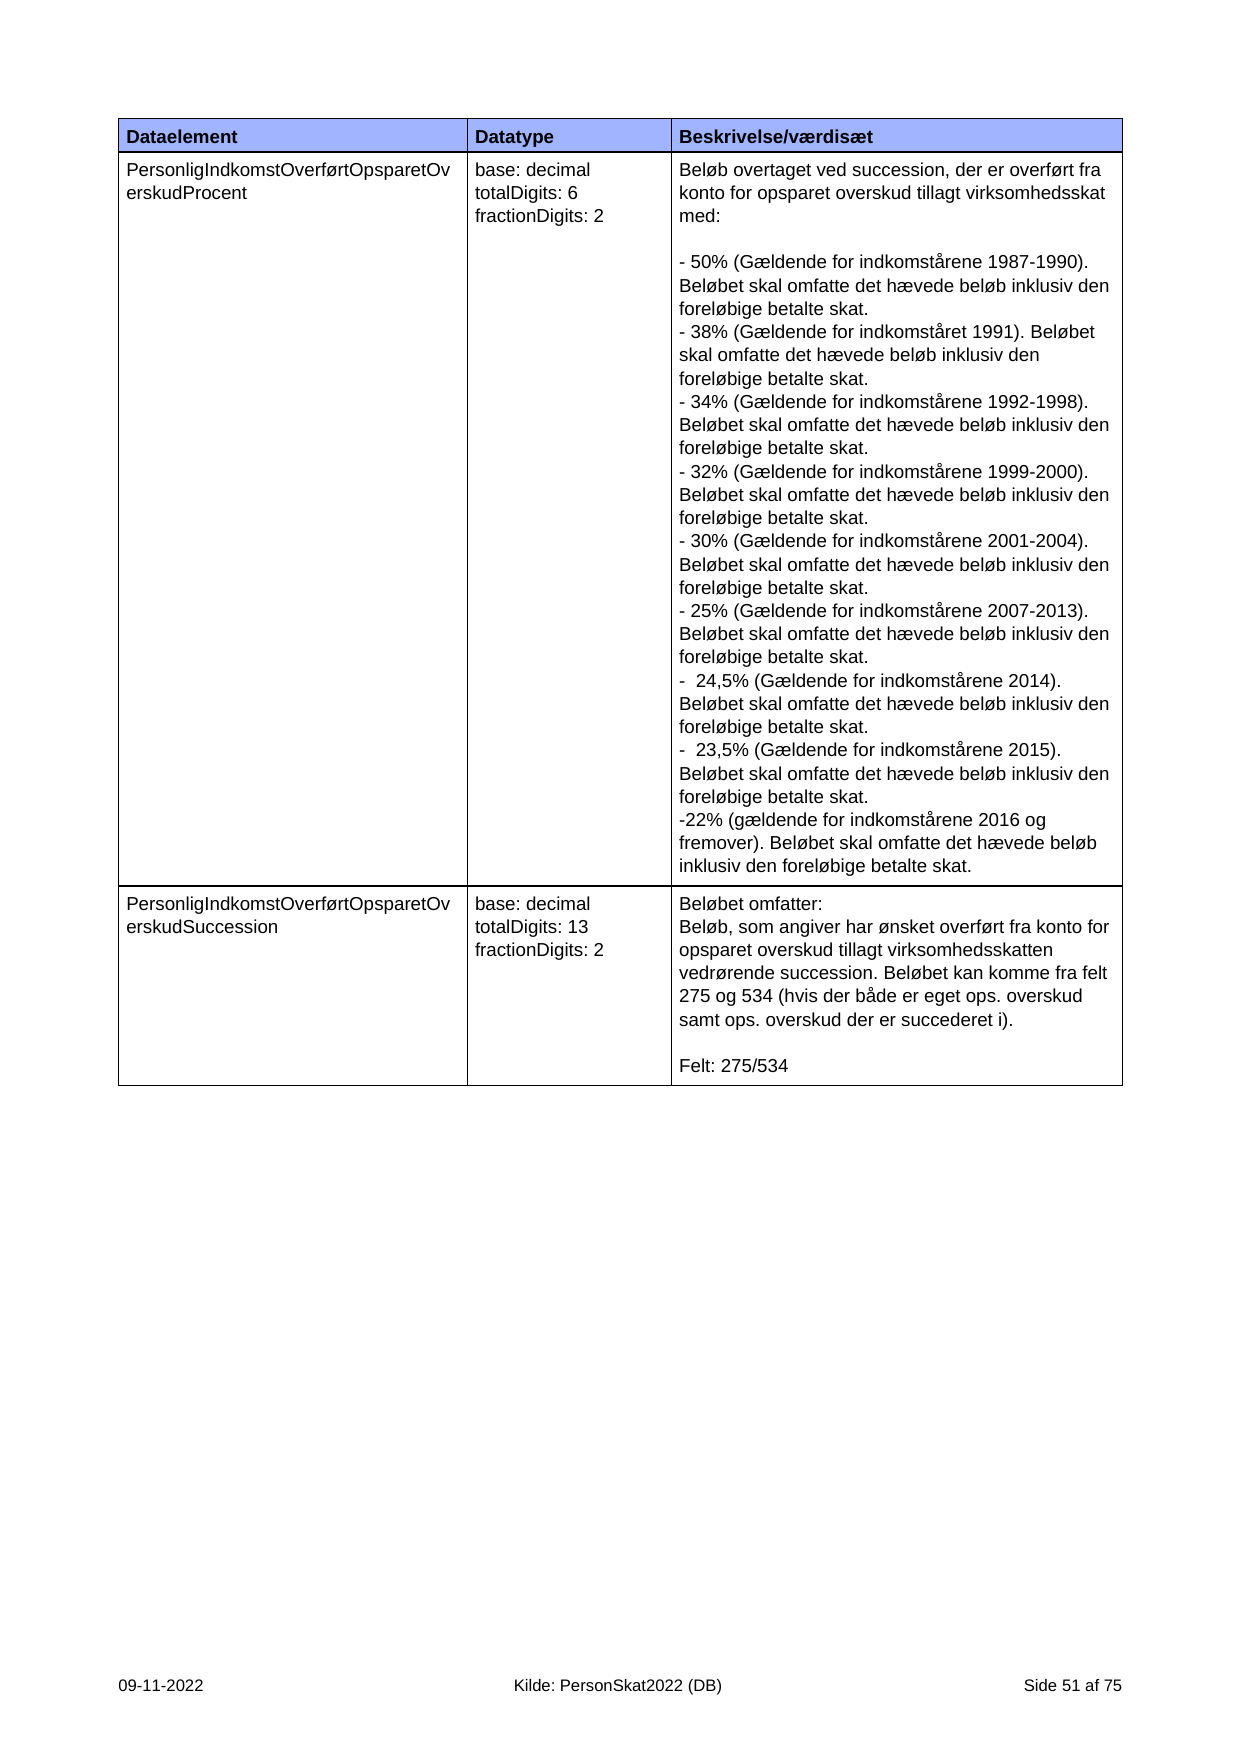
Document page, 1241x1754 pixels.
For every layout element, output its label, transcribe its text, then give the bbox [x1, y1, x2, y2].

table_header Dataelement [119, 119, 467, 151]
table_cell base: decimal totalDigits: 13 fractionDigits: 2 [468, 887, 671, 1084]
table_header Beskrivelse/værdisæt [672, 119, 1122, 151]
table_cell Beløbet omfatter: Beløb, som angiver har ønsket overført fra konto for opsparet overskud tillagt virksomhedsskatten vedrørende succession. Beløbet kan komme fra felt 275 og 534 (hvis der både er eget ops. overskud samt ops. overskud der er succederet i). Felt: 275/534 [672, 887, 1122, 1084]
table_cell Beløb overtaget ved succession, der er overført fra konto for opsparet overskud tillagt virksomhedsskat med: - 50% (Gældende for indkomstårene 1987-1990). Beløbet skal omfatte det hævede beløb inklusiv den foreløbige betalte skat. - 38% (Gældende for indkomståret 1991). Beløbet skal omfatte det hævede beløb inklusiv den foreløbige betalte skat. - 34% (Gældende for indkomstårene 1992-1998). Beløbet skal omfatte det hævede beløb inklusiv den foreløbige betalte skat. - 32% (Gældende for indkomstårene 1999-2000). Beløbet skal omfatte det hævede beløb inklusiv den foreløbige betalte skat. - 30% (Gældende for indkomstårene 2001-2004). Beløbet skal omfatte det hævede beløb inklusiv den foreløbige betalte skat. - 25% (Gældende for indkomstårene 2007-2013). Beløbet skal omfatte det hævede beløb inklusiv den foreløbige betalte skat. - 24,5% (Gældende for indkomstårene 2014). Beløbet skal omfatte det hævede beløb inklusiv den foreløbige betalte skat. - 23,5% (Gældende for indkomstårene 2015). Beløbet skal omfatte det hævede beløb inklusiv den foreløbige betalte skat. -22% (gældende for indkomstårene 2016 og fremover). Beløbet skal omfatte det hævede beløb inklusiv den foreløbige betalte skat. [672, 153, 1122, 885]
table_cell base: decimal totalDigits: 6 fractionDigits: 2 [468, 153, 671, 885]
table_cell PersonligIndkomstOverførtOpsparetOverskudProcent [119, 153, 467, 885]
table_header Datatype [468, 119, 671, 151]
table_cell PersonligIndkomstOverførtOpsparetOverskudSuccession [119, 887, 467, 1084]
